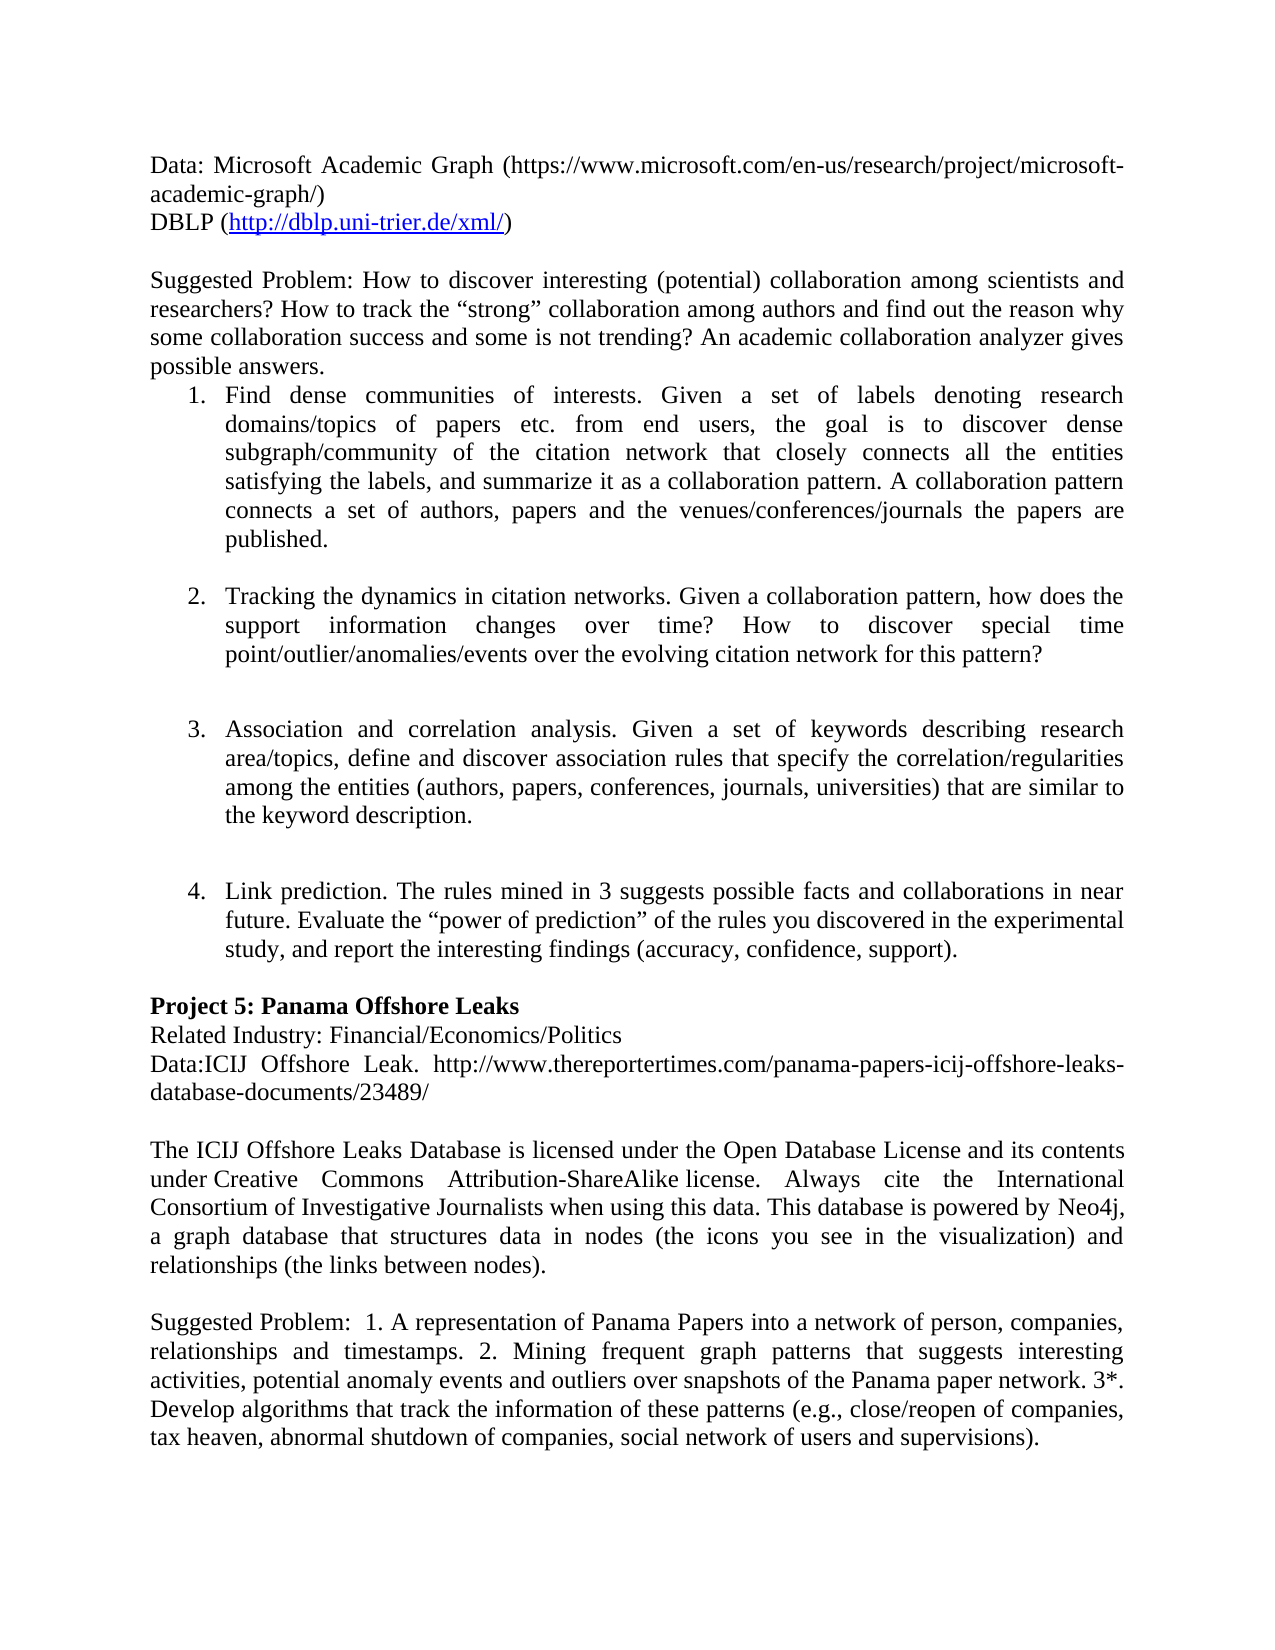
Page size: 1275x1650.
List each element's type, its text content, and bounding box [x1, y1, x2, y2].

text Suggested Problem: How to discover interesting (potential) collaboration among scientists and researchers? How to track the “strong” collaboration among authors and find out the reason why some collaboration success and some is not trending? An academic collaboration analyzer gives possible answers. [150, 265, 1125, 380]
list Association and correlation analysis. Given a set of keywords describing research area/topics, define and discover association rules that specify the correlation/regularities among the entities (authors, papers, conferences, journals, universities) that are similar to the keyword description. [187, 714, 1125, 829]
list Tracking the dynamics in citation networks. Given a collaboration pattern, how does the support information changes over time? How to discover special time point/outlier/anomalies/events over the evolving citation network for this pattern? [187, 581, 1125, 667]
list Find dense communities of interests. Given a set of labels denoting research domains/topics of papers etc. from end users, the goal is to discover dense subgraph/community of the citation network that closely connects all the entities satisfying the labels, and summarize it as a collaboration pattern. A collaboration pattern connects a set of authors, papers and the venues/conferences/journals the papers are published. [187, 380, 1125, 552]
text Suggested Problem: 1. A representation of Panama Papers into a network of person, companies, relationships and timestamps. 2. Mining frequent graph patterns that suggests interesting activities, potential anomaly events and outliers over snapshots of the Panama paper network. 3*. Develop algorithms that track the information of these patterns (e.g., close/reopen of companies, tax heaven, abnormal shutdown of companies, social network of users and supervisions). [150, 1307, 1125, 1451]
list Link prediction. The rules mined in 3 suggests possible facts and collaborations in near future. Evaluate the “power of prediction” of the rules you discovered in the experimental study, and report the interesting findings (accuracy, confidence, support). [187, 876, 1125, 962]
text Related Industry: Financial/Economics/Politics [150, 1020, 1125, 1049]
text The ICIJ Offshore Leaks Database is licensed under the Open Database License and its contents under Creative Commons Attribution-ShareAlike license. Always cite the International Consortium of Investigative Journalists when using this data. This database is powered by Neo4j, a graph database that structures data in nodes (the icons you see in the visualization) and relationships (the links between nodes). [150, 1106, 1125, 1279]
text Data: Microsoft Academic Graph (https://www.microsoft.com/en-us/research/project/microsoft-academic-graph/) DBLP (http://dblp.uni-trier.de/xml/) [150, 150, 1125, 236]
text Project 5: Panama Offshore Leaks [150, 991, 1125, 1020]
text Data:ICIJ Offshore Leak. http://www.thereportertimes.com/panama-papers-icij-offshore-leaks-database-documents/23489/ [150, 1049, 1125, 1106]
